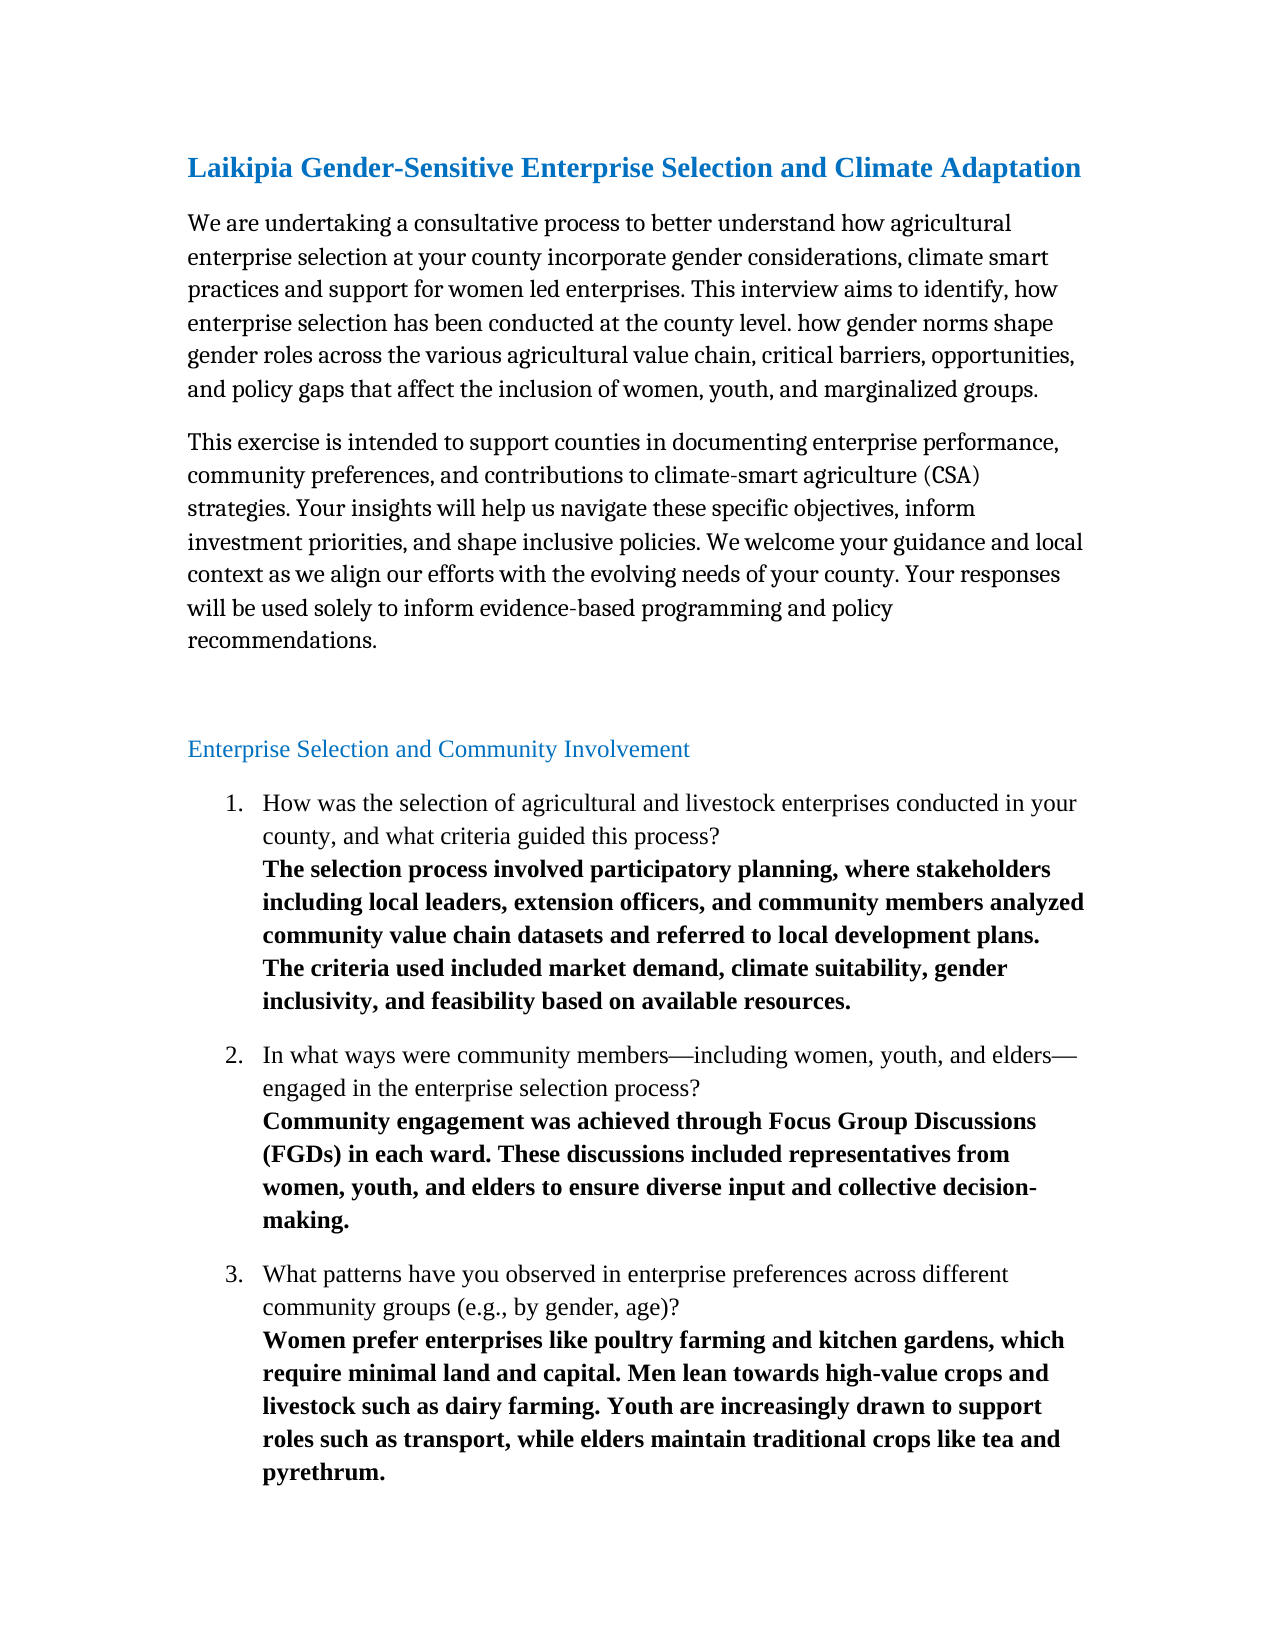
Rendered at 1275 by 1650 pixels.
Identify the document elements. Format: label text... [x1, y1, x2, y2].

text Laikipia Gender-Sensitive Enterprise Selection and Climate Adaptation [187, 150, 1087, 183]
text This exercise is intended to support counties in documenting enterprise performance, community preferences, and contributions to climate-smart agriculture (CSA) strategies. Your insights will help us navigate these specific objectives, inform investment priorities, and shape inclusive policies. We welcome your guidance and local context as we align our efforts with the evolving needs of your county. Your responses will be used solely to inform evidence-based programming and policy recommendations. [187, 428, 1087, 655]
list What patterns have you observed in enterprise preferences across different community groups (e.g., by gender, age)? Women prefer enterprises like poultry farming and kitchen gardens, which require minimal land and capital. Men lean towards high-value crops and livestock such as dairy farming. Youth are increasingly drawn to support roles such as transport, while elders maintain traditional crops like tea and pyrethrum. [225, 1259, 1087, 1486]
text Enterprise Selection and Community Involvement [187, 734, 1087, 763]
list In what ways were community members—including women, youth, and elders—engaged in the enterprise selection process? Community engagement was achieved through Focus Group Discussions (FGDs) in each ward. These discussions included representatives from women, youth, and elders to ensure diverse input and collective decision-making. [225, 1040, 1087, 1234]
list How was the selection of agricultural and livestock enterprises conducted in your county, and what criteria guided this process? The selection process involved participatory planning, where stakeholders including local leaders, extension officers, and community members analyzed community value chain datasets and referred to local development plans. The criteria used included market demand, climate suitability, gender inclusivity, and feasibility based on available resources. [225, 788, 1087, 1015]
text We are undertaking a consultative process to better understand how agricultural enterprise selection at your county incorporate gender considerations, climate smart practices and support for women led enterprises. This interview aims to identify, how enterprise selection has been conducted at the county level. how gender norms shape gender roles across the various agricultural value chain, critical barriers, opportunities, and policy gaps that affect the inclusion of women, youth, and marginalized groups. [187, 209, 1087, 403]
